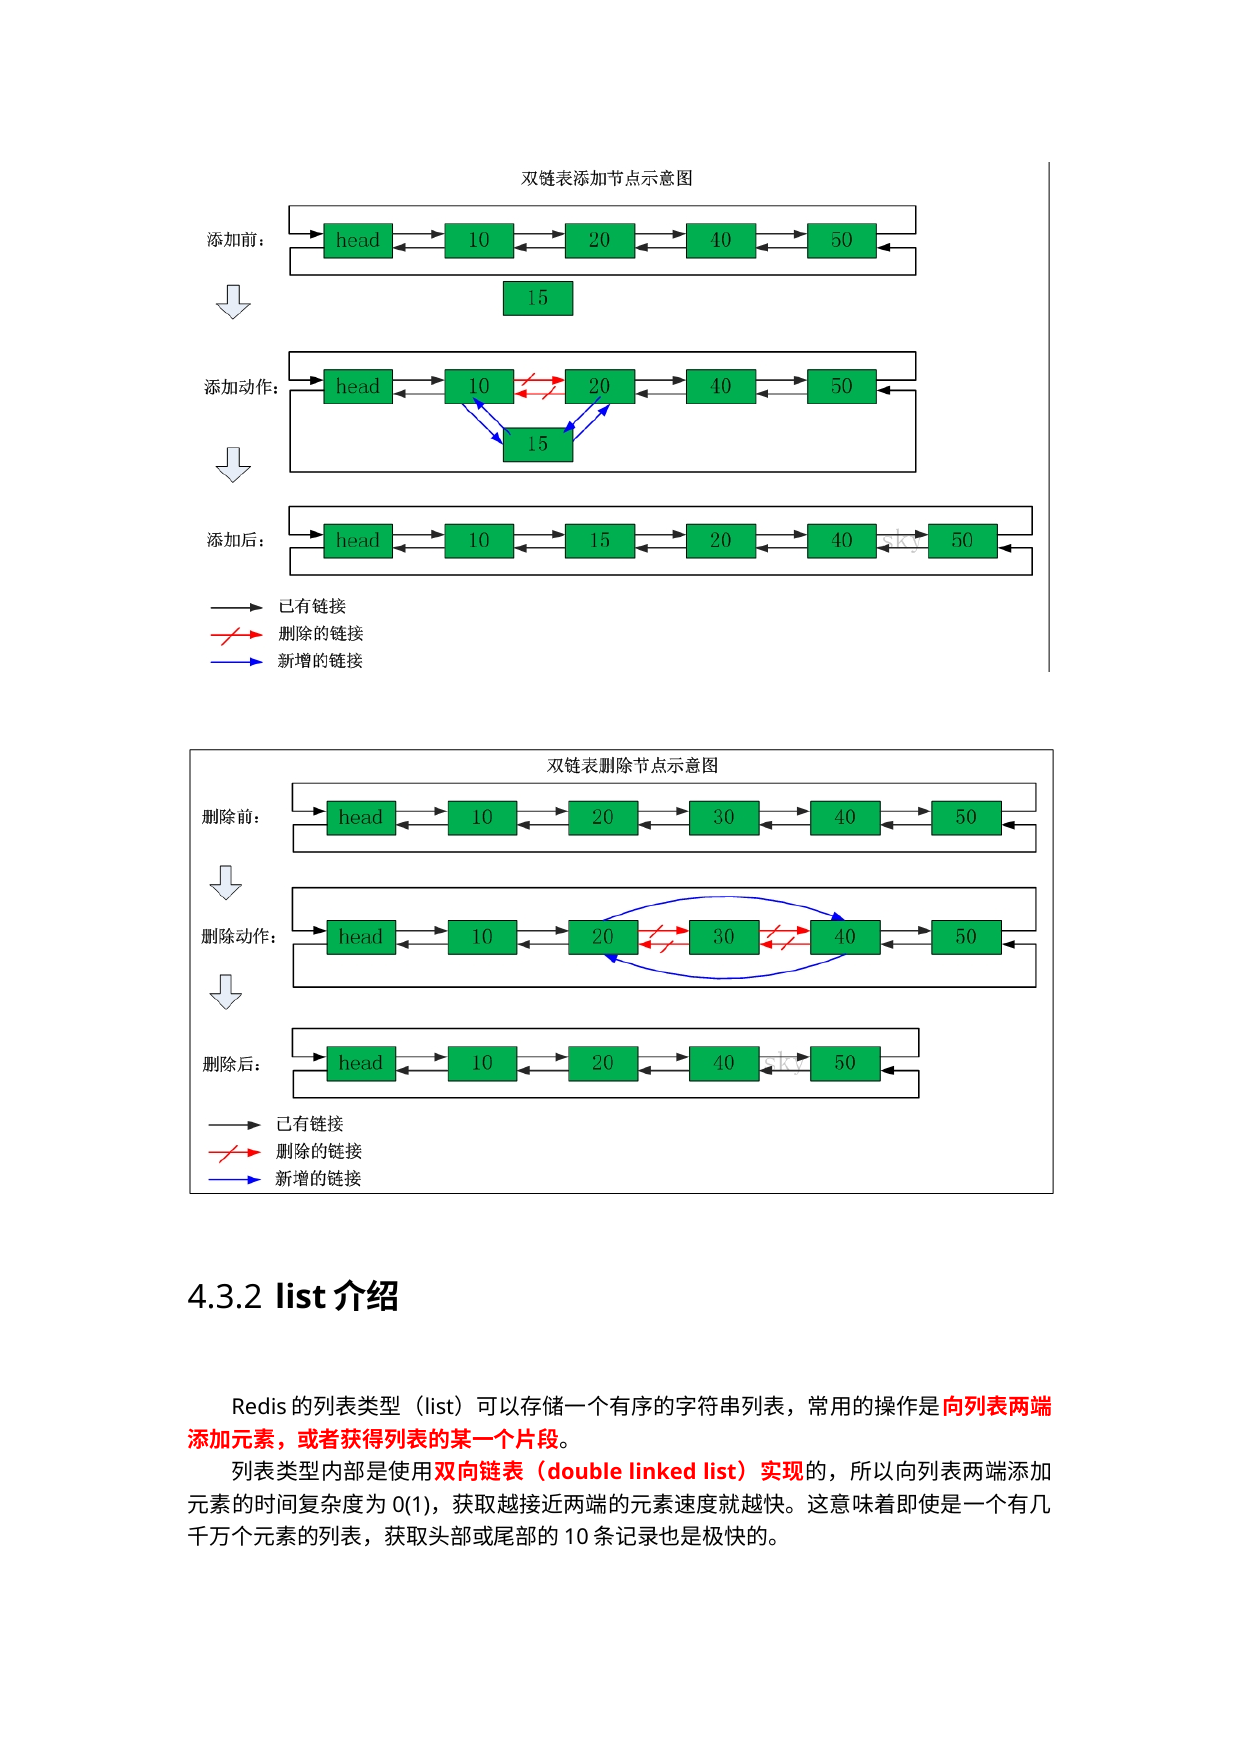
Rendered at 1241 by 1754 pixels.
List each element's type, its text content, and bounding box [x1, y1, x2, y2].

picture [187, 747, 1058, 1197]
text Redis的列表类型（list）可以存储一个有序的字符串列表，常用的操作是向列表两端添加元素，或者获得列表的某一个片段。 [187, 1389, 1053, 1454]
subtitle list介绍 [187, 1262, 1053, 1327]
picture [187, 162, 1058, 672]
text 列表类型内部是使用双向链表（double linked list）实现的，所以向列表两端添加元素的时间复杂度为0(1)，获取越接近两端的元素速度就越快。这意味着即使是一个有几千万个元素的列表，获取头部或尾部的10条记录也是极快的。 [187, 1454, 1053, 1551]
